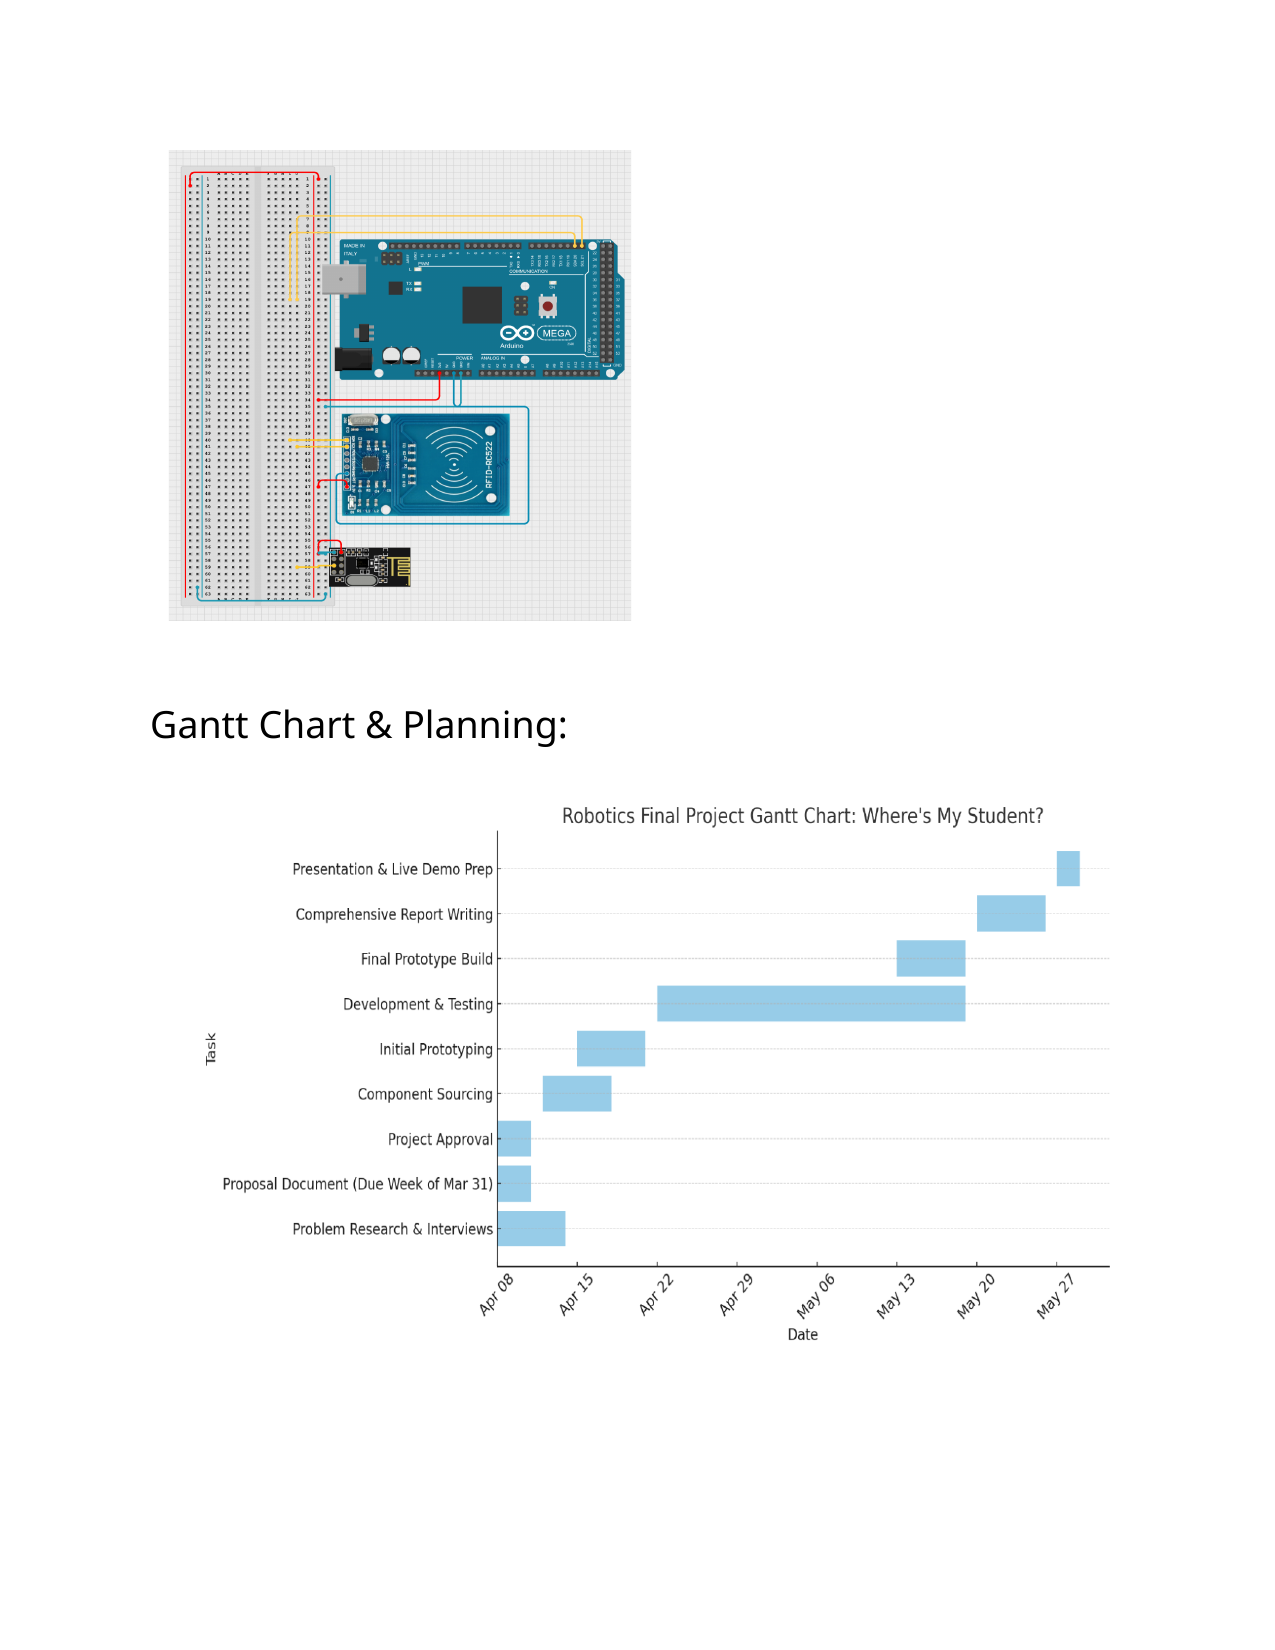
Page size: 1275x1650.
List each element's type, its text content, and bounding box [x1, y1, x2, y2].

text Gantt Chart & Planning: [150, 698, 1125, 749]
